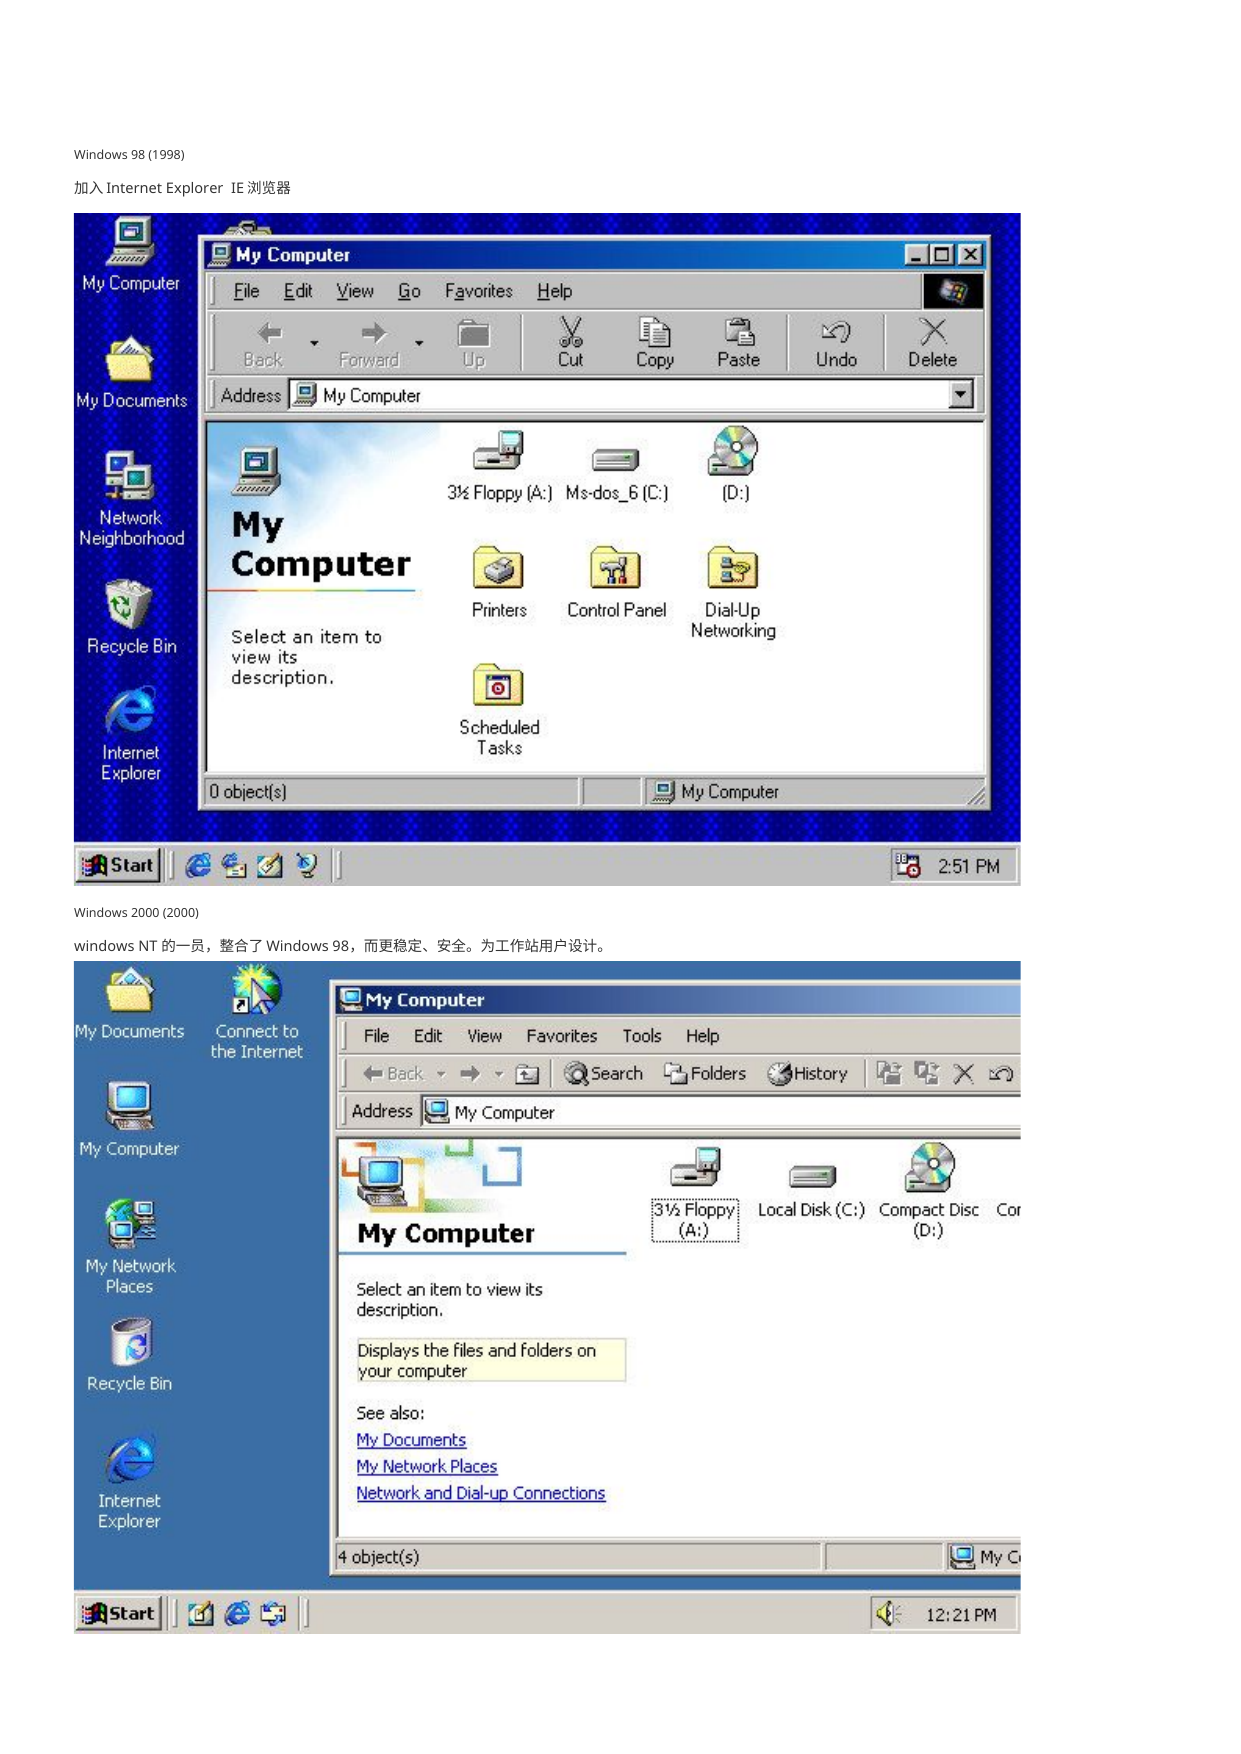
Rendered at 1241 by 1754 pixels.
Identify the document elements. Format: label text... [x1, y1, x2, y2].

text 加入Internet Explorer IE浏览器 [74, 171, 1181, 203]
picture [73, 213, 1021, 886]
text Windows 2000 (2000) [74, 896, 1181, 929]
text windows NT 的一员，整合了Windows 98，而更稳定、安全。为工作站用户设计。 [74, 929, 1181, 961]
picture [73, 961, 1021, 1634]
text Windows 98 (1998) [74, 138, 1181, 171]
